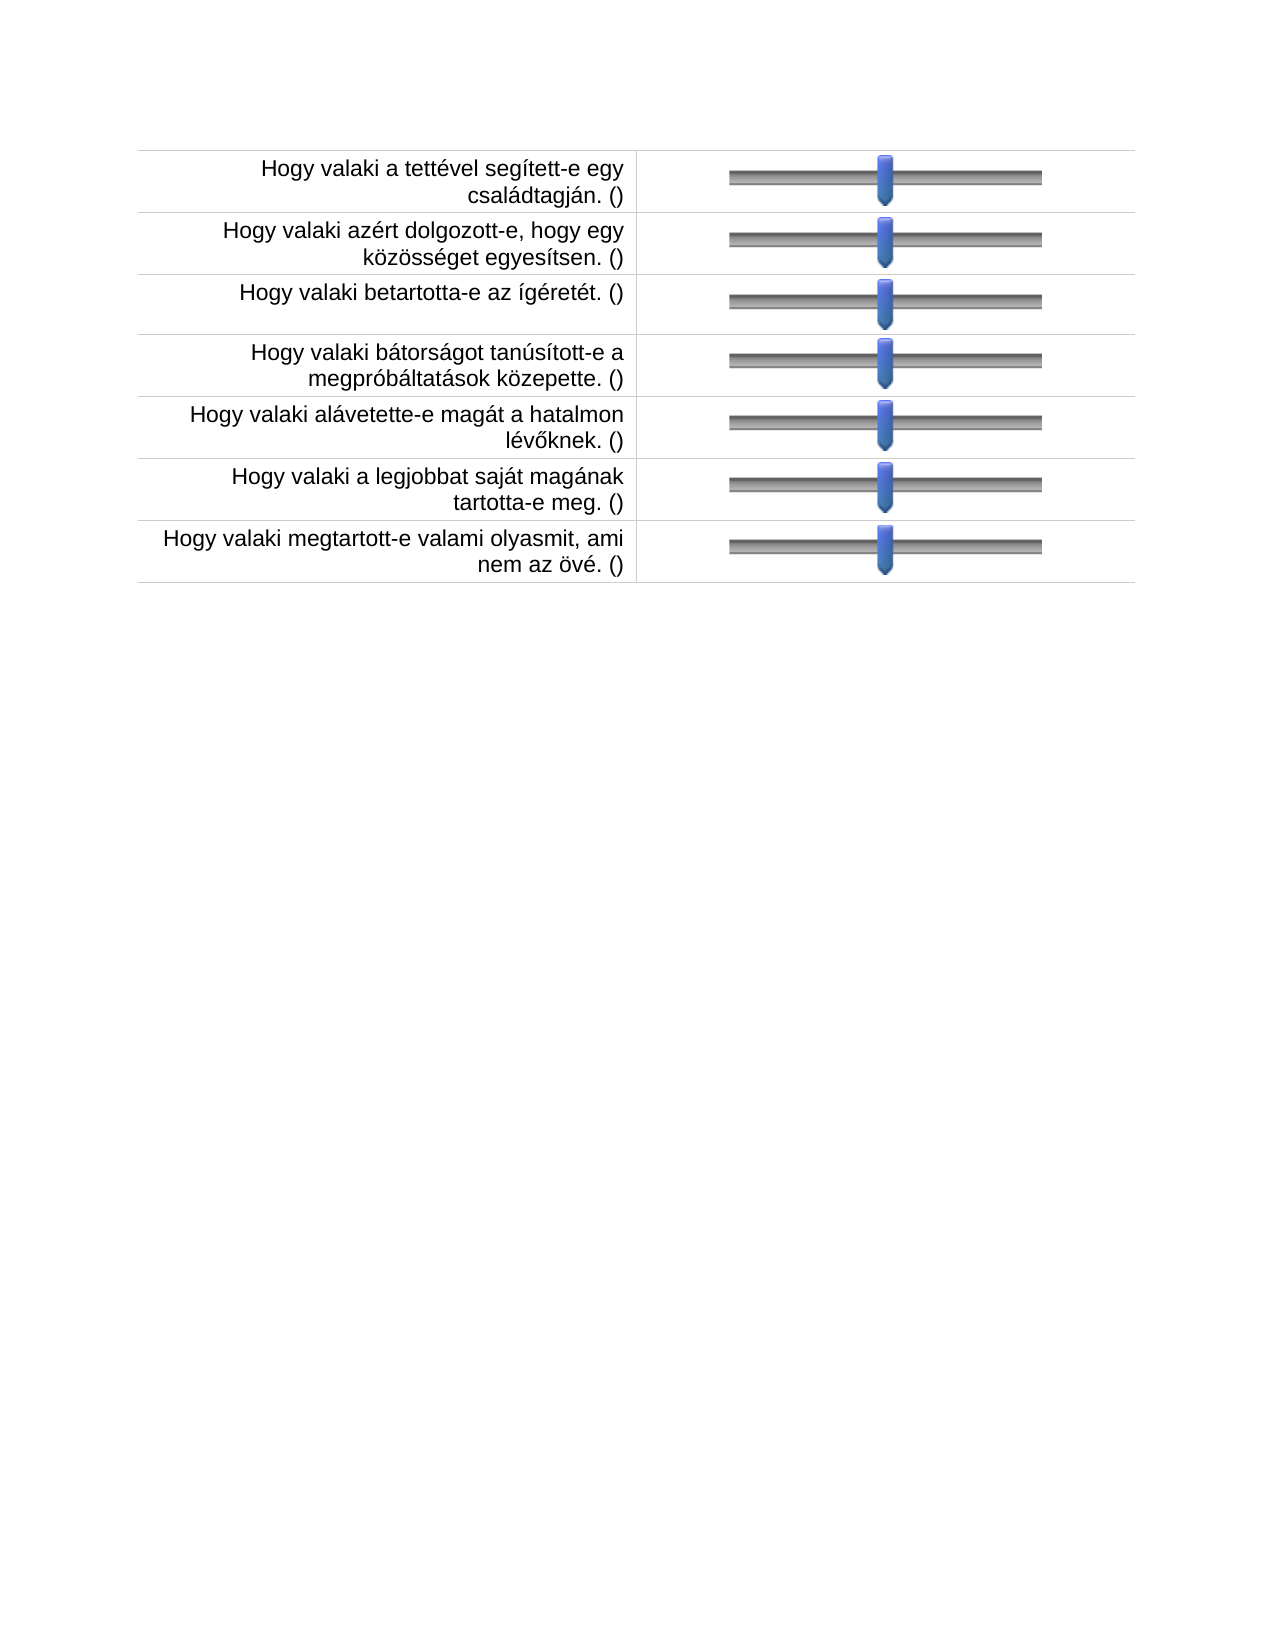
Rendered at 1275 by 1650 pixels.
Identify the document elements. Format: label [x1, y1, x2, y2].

picture [729, 155, 1042, 206]
picture [729, 338, 1042, 389]
picture [729, 400, 1042, 451]
picture [729, 217, 1042, 268]
picture [729, 279, 1042, 330]
picture [729, 462, 1042, 513]
picture [729, 525, 1042, 575]
